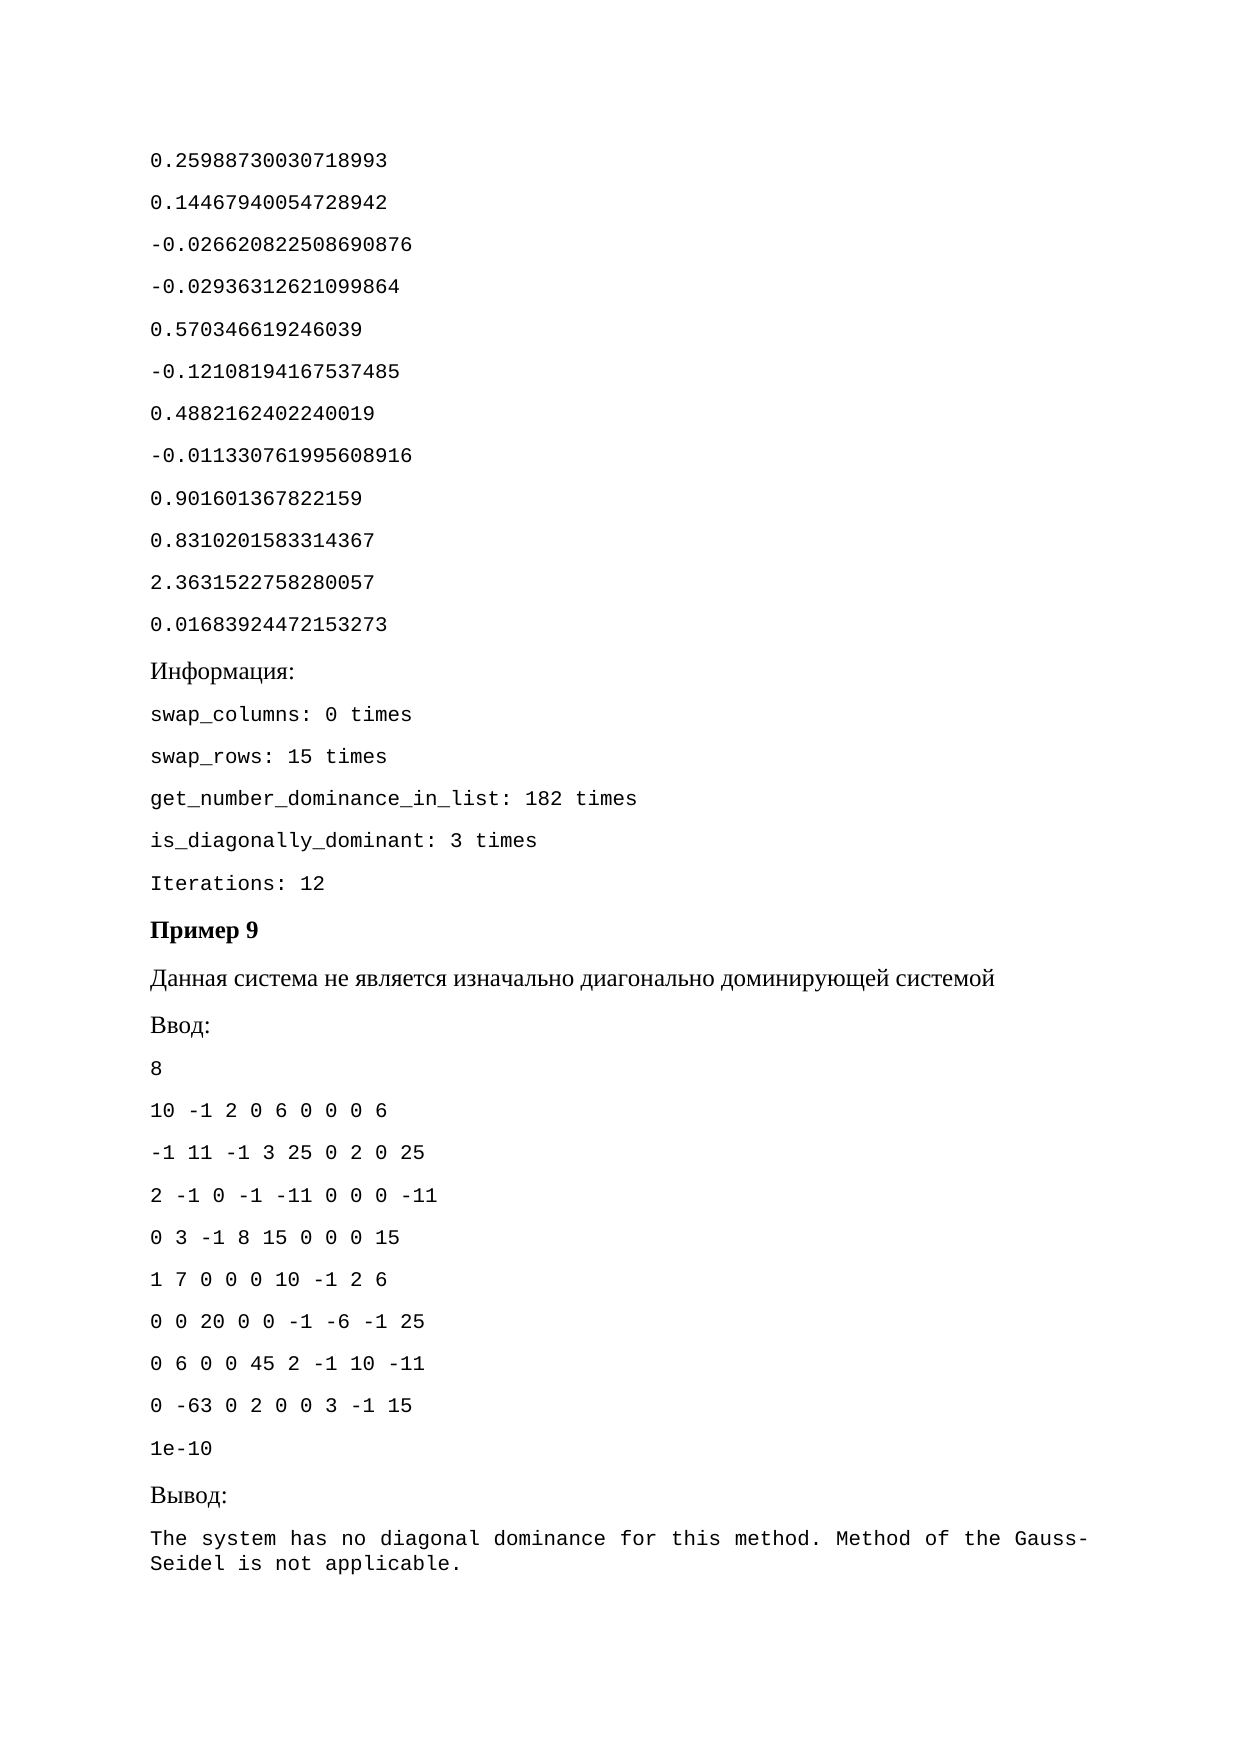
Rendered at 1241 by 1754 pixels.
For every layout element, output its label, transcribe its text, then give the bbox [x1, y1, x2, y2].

subtitle Пример 9 [150, 915, 1090, 944]
text 0.01683924472153273 [150, 614, 1090, 638]
text The system has no diagonal dominance for this method. Method of the Gauss-Seidel is not applicable. [150, 1528, 1090, 1577]
text swap_columns: 0 times [150, 704, 1090, 728]
text 0.8310201583314367 [150, 530, 1090, 553]
text -0.011330761995608916 [150, 445, 1090, 469]
text 0 0 20 0 0 -1 -6 -1 25 [150, 1311, 1090, 1335]
text 0.570346619246039 [150, 319, 1090, 342]
text 0.25988730030718993 [150, 150, 1090, 174]
text -0.12108194167537485 [150, 361, 1090, 384]
text 2.3631522758280057 [150, 572, 1090, 596]
text 2 -1 0 -1 -11 0 0 0 -11 [150, 1184, 1090, 1208]
text 10 -1 2 0 6 0 0 0 6 [150, 1100, 1090, 1124]
text Информация: [150, 656, 1090, 685]
text 1e-10 [150, 1438, 1090, 1461]
text Данная система не является изначально диагонально доминирующей системой [150, 963, 1090, 991]
text is_diagonally_dominant: 3 times [150, 831, 1090, 854]
text -0.026620822508690876 [150, 234, 1090, 258]
text Iterations: 12 [150, 873, 1090, 896]
text 0.14467940054728942 [150, 192, 1090, 216]
text get_number_dominance_in_list: 182 times [150, 788, 1090, 812]
text Вывод: [150, 1480, 1090, 1509]
text -1 11 -1 3 25 0 2 0 25 [150, 1142, 1090, 1166]
text 0 -63 0 2 0 0 3 -1 15 [150, 1396, 1090, 1419]
text 0 3 -1 8 15 0 0 0 15 [150, 1227, 1090, 1250]
text swap_rows: 15 times [150, 746, 1090, 770]
text 8 [150, 1058, 1090, 1082]
text Ввод: [150, 1010, 1090, 1039]
text 0.4882162402240019 [150, 403, 1090, 427]
text 1 7 0 0 0 10 -1 2 6 [150, 1269, 1090, 1293]
text 0 6 0 0 45 2 -1 10 -11 [150, 1353, 1090, 1377]
text -0.02936312621099864 [150, 277, 1090, 300]
text 0.901601367822159 [150, 487, 1090, 511]
